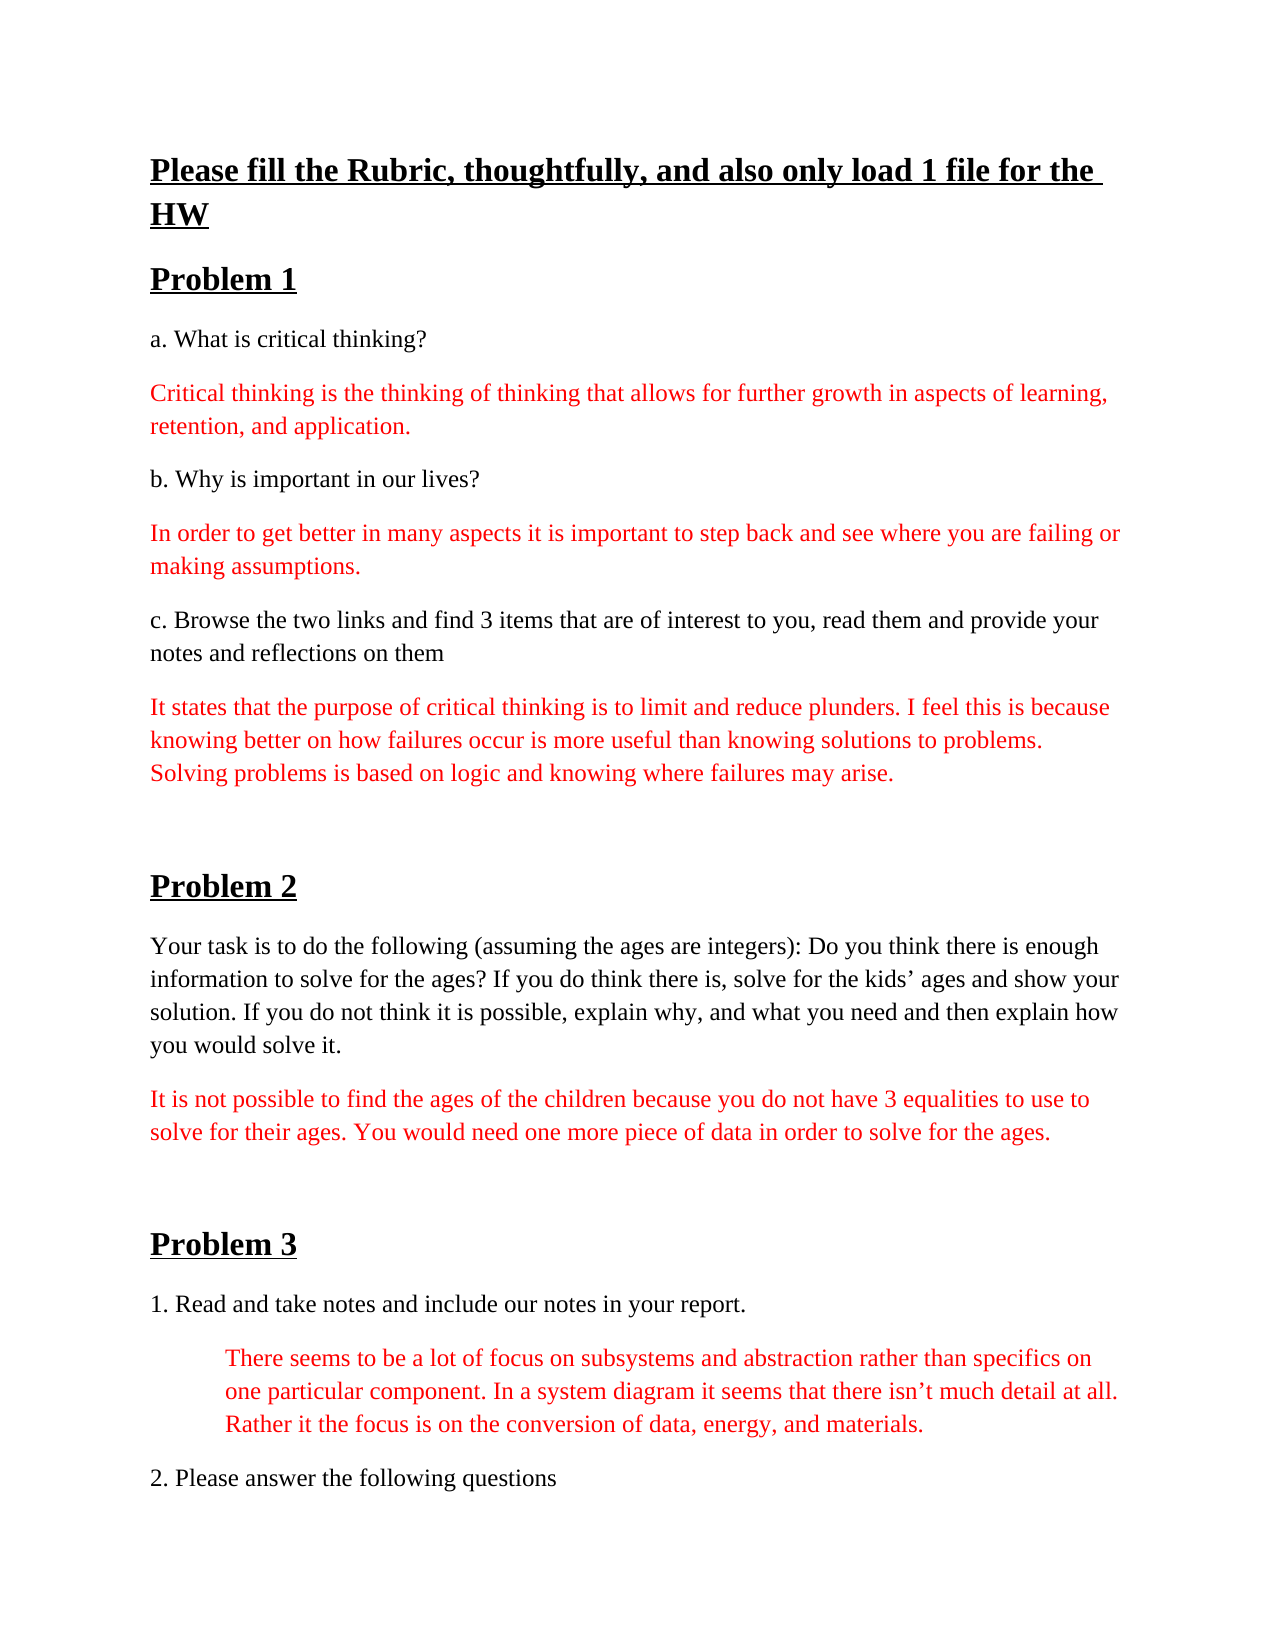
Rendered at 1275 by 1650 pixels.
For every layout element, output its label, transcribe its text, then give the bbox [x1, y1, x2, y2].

text Problem 1 [150, 259, 1125, 297]
text It states that the purpose of critical thinking is to limit and reduce plunders. I feel this is because knowing better on how failures occur is more useful than knowing solutions to problems. Solving problems is based on logic and knowing where failures may arise. [150, 692, 1125, 787]
text c. Browse the two links and find 3 items that are of interest to you, read them and provide your notes and reflections on them [150, 605, 1125, 667]
text Your task is to do the following (assuming the ages are integers): Do you think there is enough information to solve for the ages? If you do think there is, solve for the kids’ ages and show your solution. If you do not think it is possible, explain why, and what you need and then explain how you would solve it. [150, 931, 1125, 1059]
text Critical thinking is the thinking of thinking that allows for further growth in aspects of learning, retention, and application. [150, 378, 1125, 439]
text b. Why is important in our lives? [150, 464, 1125, 493]
text In order to get better in many aspects it is important to step back and see where you are failing or making assumptions. [150, 518, 1125, 580]
text Please fill the Rubric, thoughtfully, and also only load 1 file for the HW [150, 150, 1125, 232]
text There seems to be a lot of focus on subsystems and abstraction rather than specifics on one particular component. In a system diagram it seems that there isn’t much detail at all. Rather it the focus is on the conversion of data, energy, and materials. [225, 1343, 1125, 1438]
text a. What is critical thinking? [150, 324, 1125, 353]
text Problem 2 [150, 866, 1125, 904]
text 2. Please answer the following questions [150, 1463, 1125, 1492]
text Problem 3 [150, 1224, 1125, 1263]
text It is not possible to find the ages of the children because you do not have 3 equalities to use to solve for their ages. You would need one more piece of data in order to solve for the ages. [150, 1084, 1125, 1146]
text 1. Read and take notes and include our notes in your report. [150, 1289, 1125, 1318]
